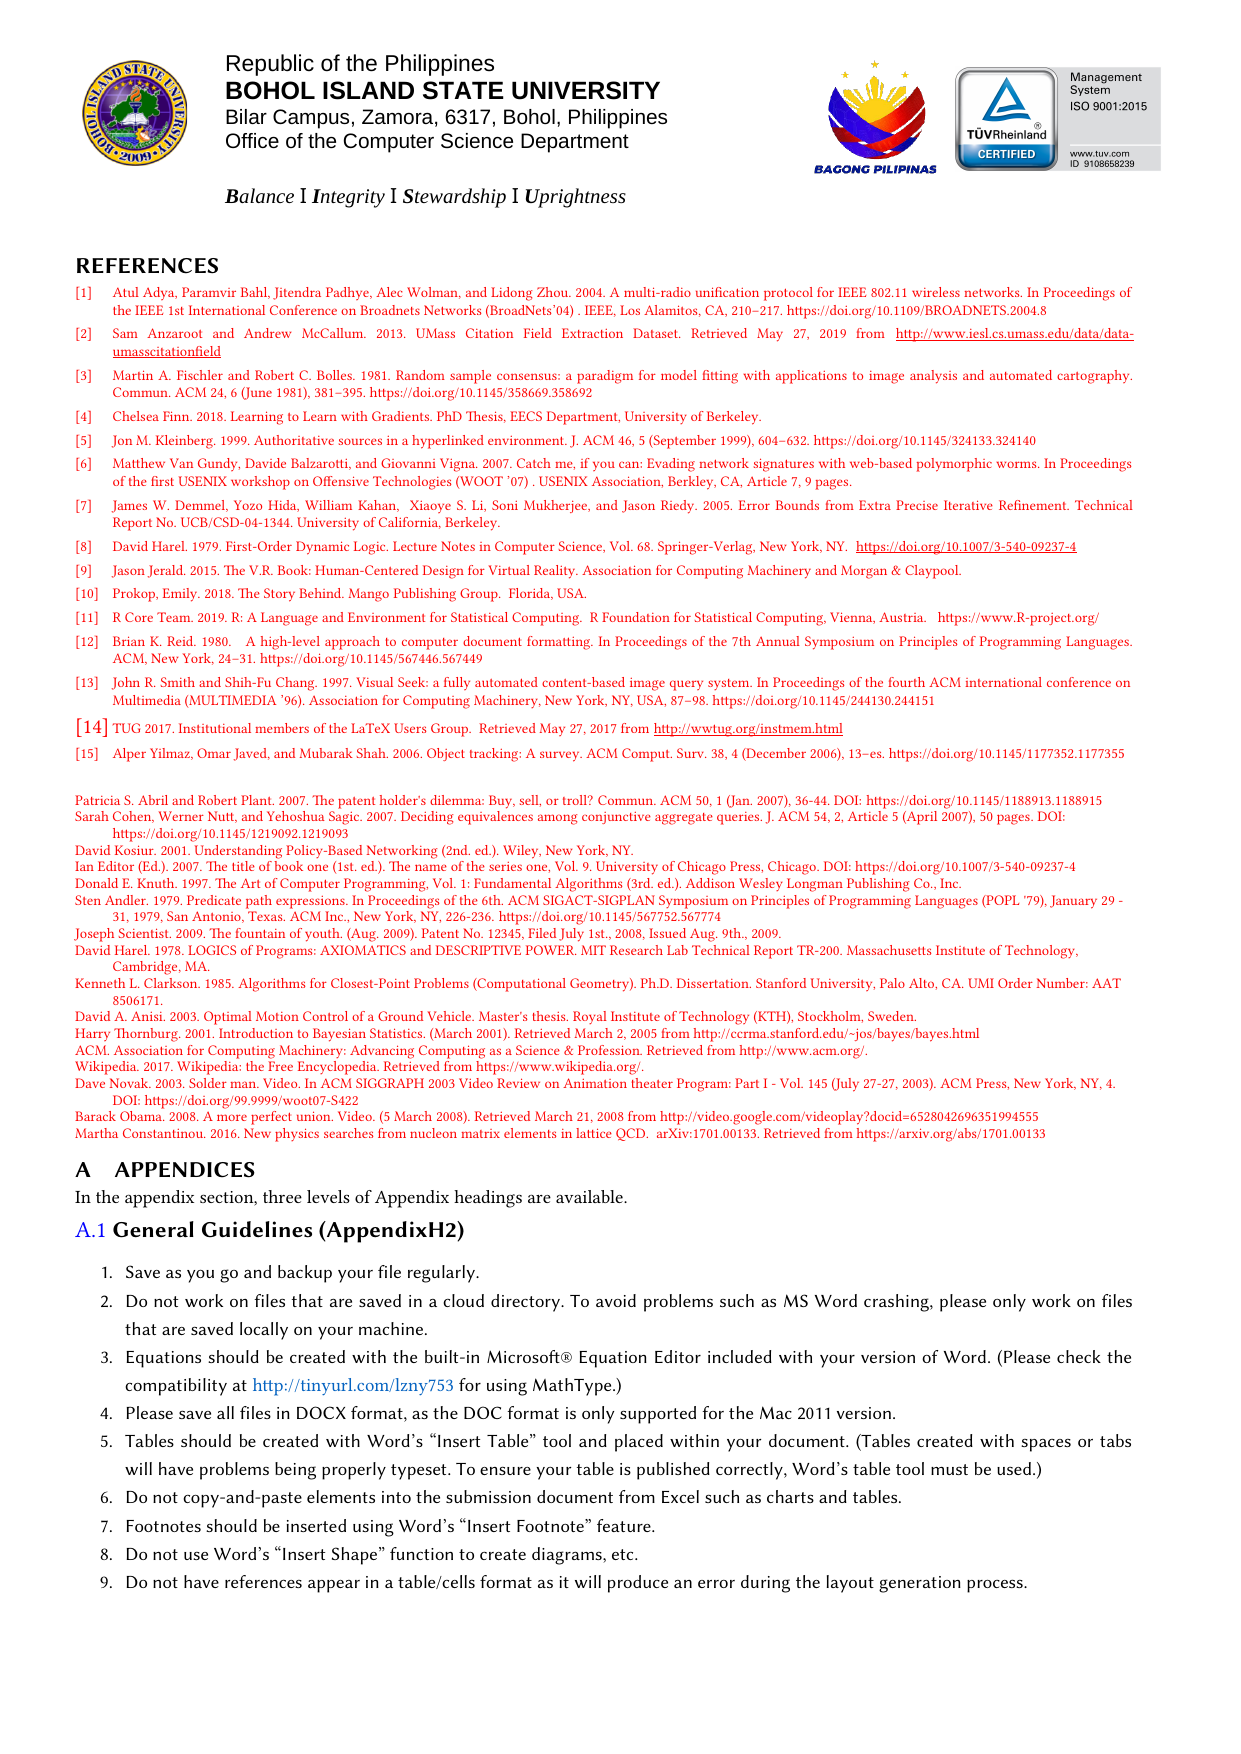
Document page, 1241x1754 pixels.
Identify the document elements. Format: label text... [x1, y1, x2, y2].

list Martin A. Fischler and Robert C. Bolles. 1981. Random sample consensus: a paradigm for model fitting with applications to image analysis and automated cartography. Commun. ACM 24, 6 (June 1981), 381–395. https://doi.org/10.1145/358669.358692 [75, 366, 1134, 401]
picture [82, 60, 188, 166]
list TUG 2017. Institutional members of the LaTeX Users Group. Retrieved May 27, 2017 from http://wwtug.org/instmem.html [75, 715, 1134, 739]
list Sam Anzaroot and Andrew McCallum. 2013. UMass Citation Field Extraction Dataset. Retrieved May 27, 2019 from http://www.iesl.cs.umass.edu/data/data-umasscitationfield [75, 325, 1134, 360]
list Please save all files in DOCX format, as the DOC format is only supported for the Mac 2011 version. [100, 1396, 1134, 1424]
list Prokop, Emily. 2018. The Story Behind. Mango Publishing Group. Florida, USA. [75, 585, 1134, 602]
text A APPENDICES [75, 1157, 1134, 1183]
text In the appendix section, three levels of Appendix headings are available. [75, 1187, 1134, 1208]
text David Harel. 1978. LOGICS of Programs: AXIOMATICS and DESCRIPTIVE POWER. MIT Research Lab Technical Report TR-200. Massachusetts Institute of Technology, Cambridge, MA. [75, 942, 1134, 975]
list Alper Yilmaz, Omar Javed, and Mubarak Shah. 2006. Object tracking: A survey. ACM Comput. Surv. 38, 4 (December 2006), 13–es. https://doi.org/10.1145/1177352.1177355 [75, 745, 1134, 762]
text Sarah Cohen, Werner Nutt, and Yehoshua Sagic. 2007. Deciding equivalences among conjunctive aggregate queries. J. ACM 54, 2, Article 5 (April 2007), 50 pages. DOI: https://doi.org/10.1145/1219092.1219093 [75, 809, 1134, 842]
text Kenneth L. Clarkson. 1985. Algorithms for Closest-Point Problems (Computational Geometry). Ph.D. Dissertation. Stanford University, Palo Alto, CA. UMI Order Number: AAT 8506171. [75, 975, 1134, 1009]
list Tables should be created with Word’s “Insert Table” tool and placed within your document. (Tables created with spaces or tabs will have problems being properly typeset. To ensure your table is published correctly, Word’s table tool must be used.) [100, 1424, 1134, 1480]
picture [813, 59, 937, 174]
text Sten Andler. 1979. Predicate path expressions. In Proceedings of the 6th. ACM SIGACT-SIGPLAN Symposium on Principles of Programming Languages (POPL '79), January 29 - 31, 1979, San Antonio, Texas. ACM Inc., New York, NY, 226-236. https://doi.org/10.1145/567752.567774 [75, 892, 1134, 925]
list Jason Jerald. 2015. The V.R. Book: Human-Centered Design for Virtual Reality. Association for Computing Machinery and Morgan & Claypool. [75, 561, 1134, 579]
text Wikipedia. 2017. Wikipedia: the Free Encyclopedia. Retrieved from https://www.wikipedia.org/. [75, 1059, 1134, 1075]
picture [954, 66, 1162, 172]
list David Harel. 1979. First-Order Dynamic Logic. Lecture Notes in Computer Science, Vol. 68. Springer-Verlag, New York, NY. https://doi.org/10.1007/3-540-09237-4 [75, 537, 1134, 555]
list Footnotes should be inserted using Word’s “Insert Footnote” feature. [100, 1508, 1134, 1537]
text A.1 General Guidelines (AppendixH2) [75, 1217, 1134, 1243]
text Donald E. Knuth. 1997. The Art of Computer Programming, Vol. 1: Fundamental Algorithms (3rd. ed.). Addison Wesley Longman Publishing Co., Inc. [75, 875, 1134, 892]
list James W. Demmel, Yozo Hida, William Kahan, Xiaoye S. Li, Soni Mukherjee, and Jason Riedy. 2005. Error Bounds from Extra Precise Iterative Refinement. Technical Report No. UCB/CSD-04-1344. University of California, Berkeley. [75, 496, 1134, 531]
list Do not copy-and-paste elements into the submission document from Excel such as charts and tables. [100, 1480, 1134, 1508]
text Barack Obama. 2008. A more perfect union. Video. (5 March 2008). Retrieved March 21, 2008 from http://video.google.com/videoplay?docid=6528042696351994555 [75, 1109, 1134, 1125]
list Matthew Van Gundy, Davide Balzarotti, and Giovanni Vigna. 2007. Catch me, if you can: Evading network signatures with web-based polymorphic worms. In Proceedings of the first USENIX workshop on Offensive Technologies (WOOT ’07) . USENIX Association, Berkley, CA, Article 7, 9 pages. [75, 455, 1134, 490]
text ACM. Association for Computing Machinery: Advancing Computing as a Science & Profession. Retrieved from http://www.acm.org/. [75, 1042, 1134, 1059]
list Chelsea Finn. 2018. Learning to Learn with Gradients. PhD Thesis, EECS Department, University of Berkeley. [75, 407, 1134, 425]
text Dave Novak. 2003. Solder man. Video. In ACM SIGGRAPH 2003 Video Review on Animation theater Program: Part I - Vol. 145 (July 27-27, 2003). ACM Press, New York, NY, 4. DOI: https://doi.org/99.9999/woot07-S422 [75, 1075, 1134, 1109]
text Harry Thornburg. 2001. Introduction to Bayesian Statistics. (March 2001). Retrieved March 2, 2005 from http://ccrma.stanford.edu/~jos/bayes/bayes.html [75, 1025, 1134, 1042]
list Atul Adya, Paramvir Bahl, Jitendra Padhye, Alec Wolman, and Lidong Zhou. 2004. A multi-radio unification protocol for IEEE 802.11 wireless networks. In Proceedings of the IEEE 1st International Conference on Broadnets Networks (BroadNets’04) . IEEE, Los Alamitos, CA, 210–217. https://doi.org/10.1109/BROADNETS.2004.8 [75, 284, 1134, 319]
text Martha Constantinou. 2016. New physics searches from nucleon matrix elements in lattice QCD. arXiv:1701.00133. Retrieved from https://arxiv.org/abs/1701.00133 [75, 1125, 1134, 1142]
text REFERENCES [75, 253, 1134, 279]
text Patricia S. Abril and Robert Plant. 2007. The patent holder's dilemma: Buy, sell, or troll? Commun. ACM 50, 1 (Jan. 2007), 36-44. DOI: https://doi.org/10.1145/1188913.1188915 [75, 792, 1134, 809]
list John R. Smith and Shih-Fu Chang. 1997. Visual Seek: a fully automated content-based image query system. In Proceedings of the fourth ACM international conference on Multimedia (MULTIMEDIA ’96). Association for Computing Machinery, New York, NY, USA, 87–98. https://doi.org/10.1145/244130.244151 [75, 674, 1134, 709]
list Do not have references appear in a table/cells format as it will produce an error during the layout generation process. [100, 1565, 1134, 1593]
list Do not work on files that are saved in a cloud directory. To avoid problems such as MS Word crashing, please only work on files that are saved locally on your machine. [100, 1283, 1134, 1340]
text David A. Anisi. 2003. Optimal Motion Control of a Ground Vehicle. Master's thesis. Royal Institute of Technology (KTH), Stockholm, Sweden. [75, 1009, 1134, 1025]
list Do not use Word’s “Insert Shape” function to create diagrams, etc. [100, 1537, 1134, 1565]
list Jon M. Kleinberg. 1999. Authoritative sources in a hyperlinked environment. J. ACM 46, 5 (September 1999), 604–632. https://doi.org/10.1145/324133.324140 [75, 431, 1134, 449]
list Brian K. Reid. 1980. A high-level approach to computer document formatting. In Proceedings of the 7th Annual Symposium on Principles of Programming Languages. ACM, New York, 24–31. https://doi.org/10.1145/567446.567449 [75, 632, 1134, 667]
list R Core Team. 2019. R: A Language and Environment for Statistical Computing. R Foundation for Statistical Computing, Vienna, Austria. https://www.R-project.org/ [75, 609, 1134, 626]
text Ian Editor (Ed.). 2007. The title of book one (1st. ed.). The name of the series one, Vol. 9. University of Chicago Press, Chicago. DOI: https://doi.org/10.1007/3-540-09237-4 [75, 859, 1134, 875]
text David Kosiur. 2001. Understanding Policy-Based Networking (2nd. ed.). Wiley, New York, NY. [75, 842, 1134, 859]
list Equations should be created with the built-in Microsoft® Equation Editor included with your version of Word. (Please check the compatibility at http://tinyurl.com/lzny753 for using MathType.) [100, 1340, 1134, 1396]
text Joseph Scientist. 2009. The fountain of youth. (Aug. 2009). Patent No. 12345, Filed July 1st., 2008, Issued Aug. 9th., 2009. [75, 925, 1134, 942]
list Save as you go and backup your file regularly. [100, 1255, 1134, 1283]
